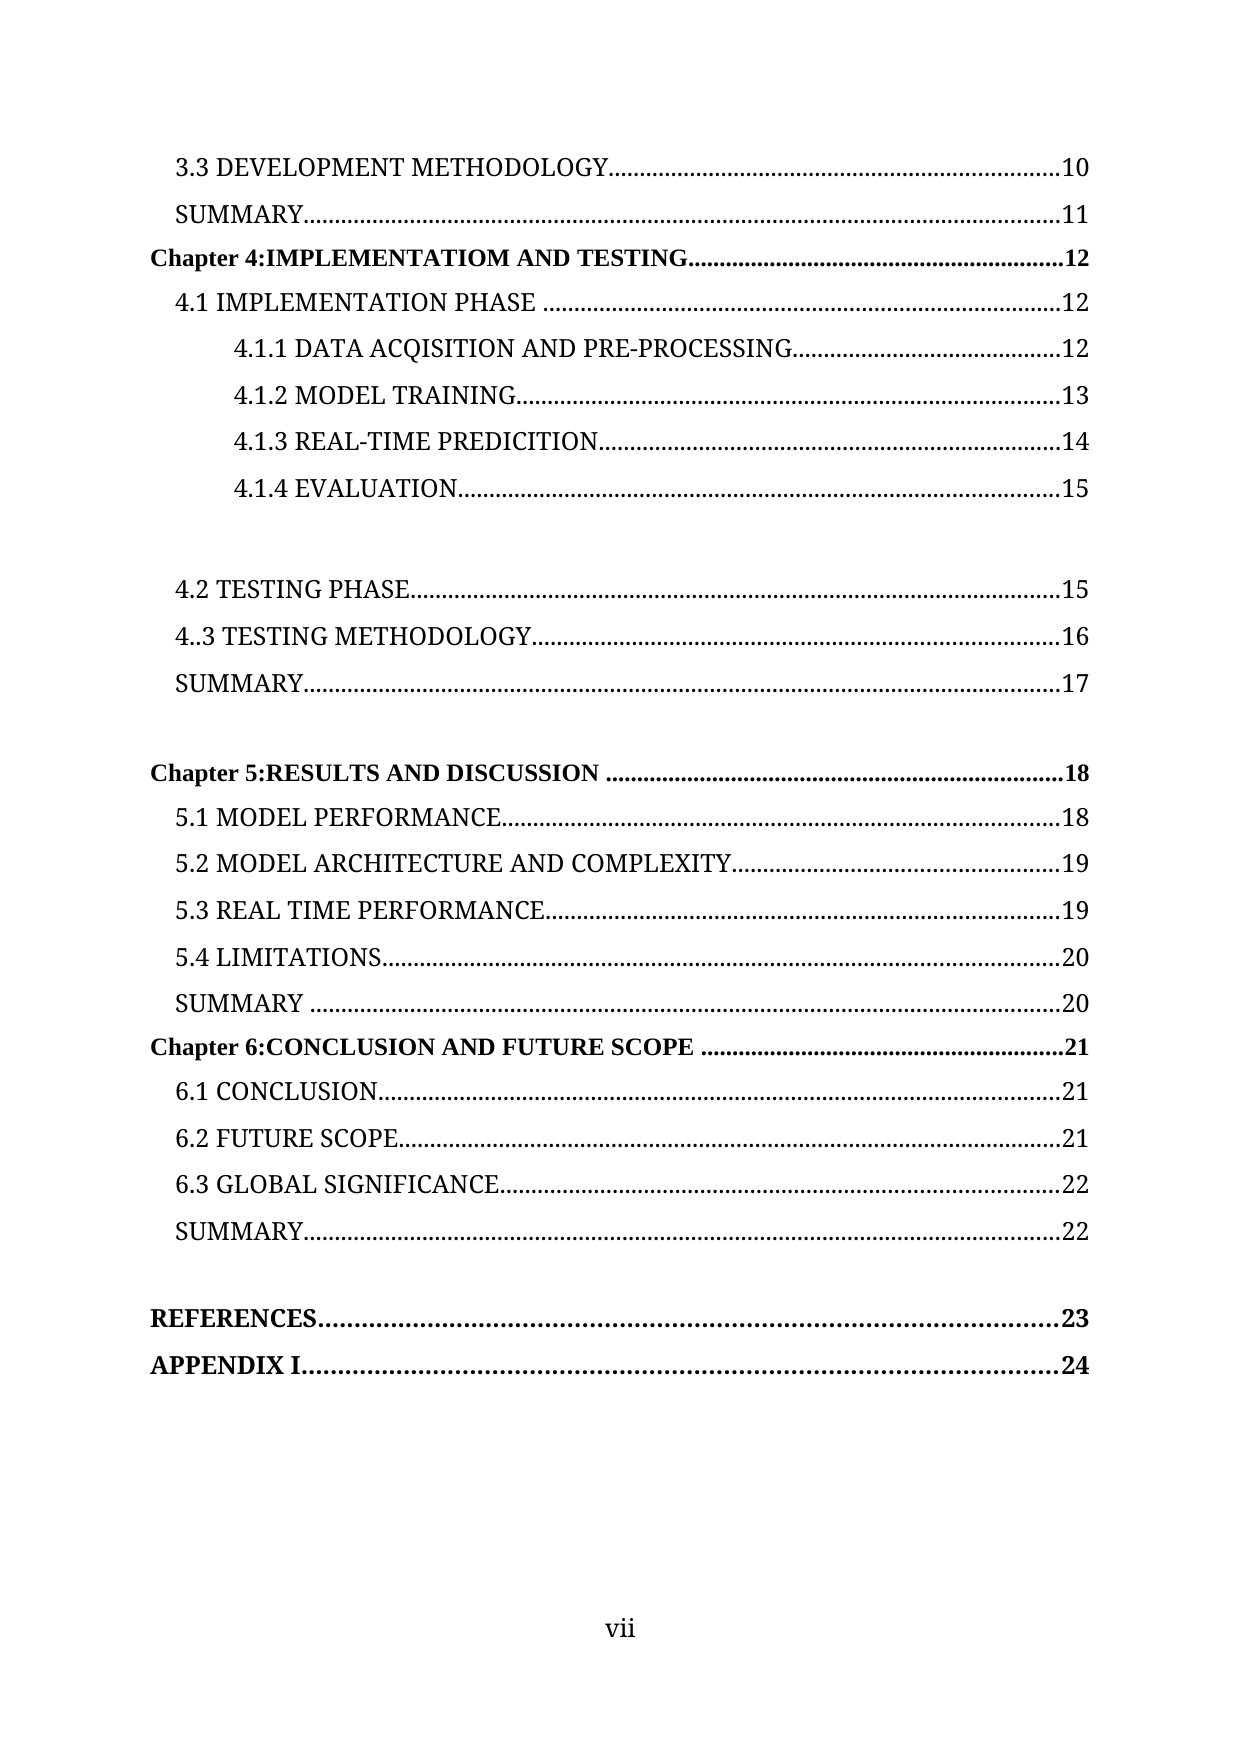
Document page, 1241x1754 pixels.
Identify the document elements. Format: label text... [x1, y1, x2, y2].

text 4.1.1 DATA ACQISITION AND PRE-PROCESSING 12 [175, 331, 1090, 365]
text 6.1 CONCLUSION 21 [175, 1074, 1090, 1108]
text SUMMARY 17 [175, 665, 1090, 699]
text Chapter 4:IMPLEMENTATIOM AND TESTING 12 [150, 243, 1090, 272]
text 4.1.4 EVALUATION 15 [175, 471, 1090, 505]
text 4.1.3 REAL-TIME PREDICITION 14 [175, 424, 1090, 458]
text 4.1.2 MODEL TRAINING 13 [175, 377, 1090, 412]
text SUMMARY 11 [175, 197, 1090, 231]
text REFERENCES 23 [150, 1301, 1090, 1335]
text 5.4 LIMITATIONS 20 [175, 939, 1090, 973]
text 6.2 FUTURE SCOPE 21 [175, 1120, 1090, 1154]
text 3.3 DEVELOPMENT METHODOLOGY 10 [175, 150, 1090, 184]
text 4.1 IMPLEMENTATION PHASE 12 [175, 284, 1090, 318]
text APPENDIX I 24 [150, 1348, 1090, 1382]
text SUMMARY 20 [175, 986, 1090, 1020]
text Chapter 5:RESULTS AND DISCUSSION 18 [150, 758, 1090, 787]
text 4..3 TESTING METHODOLOGY 16 [175, 619, 1090, 653]
text 5.1 MODEL PERFORMANCE 18 [175, 799, 1090, 834]
text 4.2 TESTING PHASE 15 [175, 572, 1090, 606]
text 6.3 GLOBAL SIGNIFICANCE 22 [175, 1167, 1090, 1201]
text Chapter 6:CONCLUSION AND FUTURE SCOPE 21 [150, 1032, 1090, 1061]
text 5.3 REAL TIME PERFORMANCE 19 [175, 893, 1090, 927]
text SUMMARY 22 [175, 1213, 1090, 1247]
text 5.2 MODEL ARCHITECTURE AND COMPLEXITY 19 [175, 846, 1090, 880]
